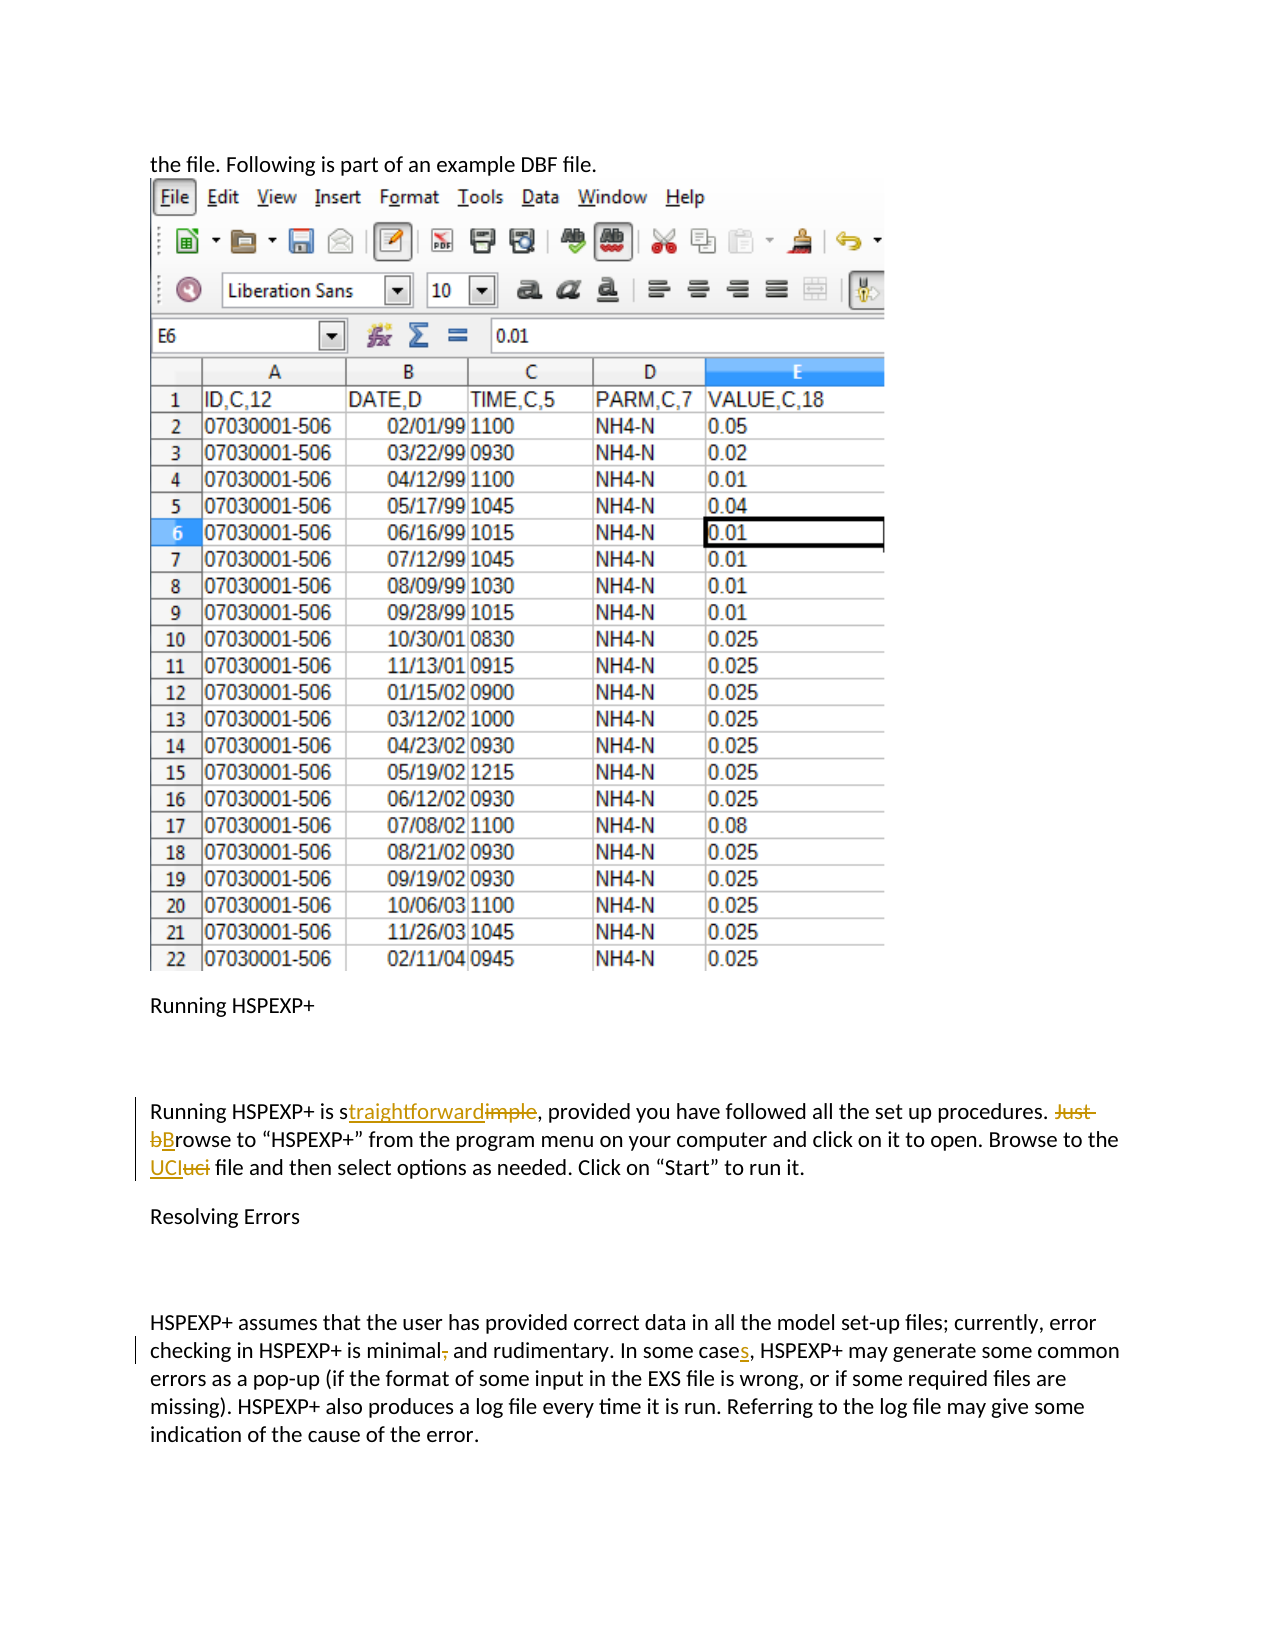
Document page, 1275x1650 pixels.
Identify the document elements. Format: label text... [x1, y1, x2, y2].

picture [150, 178, 885, 971]
subtitle Running HSPEXP+ [150, 991, 1125, 1019]
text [150, 150, 1125, 970]
subtitle Resolving Errors [150, 1202, 1125, 1230]
text HSPEXP+ assumes that the user has provided correct data in all the model set-up files; currently, error checking in HSPEXP+ is minimal and rudimentary. In some case, HSPEXP+ may generate some common errors as a pop-up (if the format of some input in the EXS file is wrong, or if some required files are missing). HSPEXP+ also produces a log file every time it is run. Referring to the log file may give some indication of the cause of the error. [150, 1308, 1125, 1448]
text Running HSPEXP+ is s, provided you have followed all the set up procedures. rowse to “HSPEXP+” from the program menu on your computer and click on it to open. Browse to the file and then select options as needed. Click on “Start” to run it. [150, 1097, 1125, 1181]
